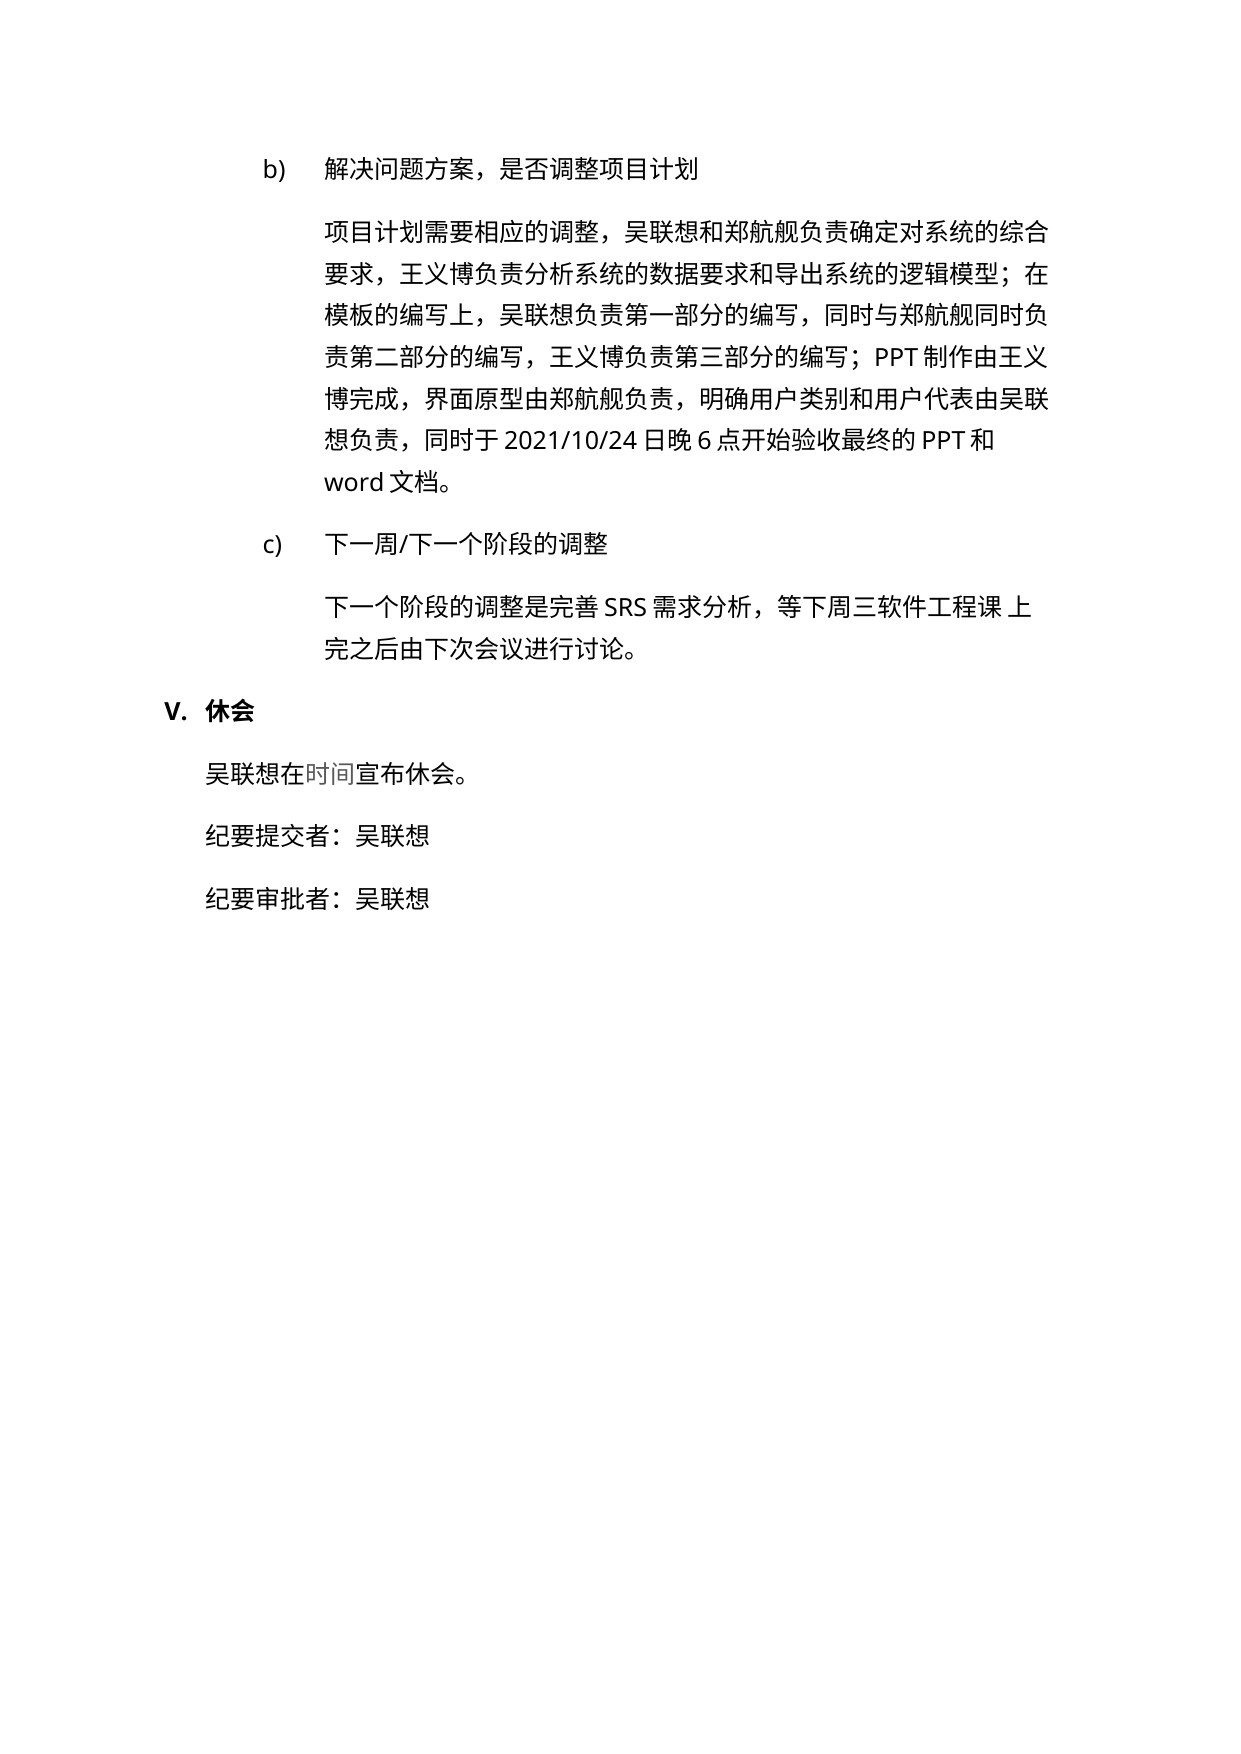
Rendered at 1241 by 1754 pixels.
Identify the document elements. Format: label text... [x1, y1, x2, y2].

list 解决问题方案，是否调整项目计划 [262, 150, 1053, 186]
list 下一个阶段的调整是完善SRS需求分析，等下周三软件工程课 上完之后由下次会议进行讨论。 [324, 587, 1053, 665]
text ：吴联想 [206, 879, 1053, 915]
text 在。 [206, 754, 1053, 790]
list 下一周/下一个阶段的调整 [262, 525, 1053, 561]
text ：吴联想 [206, 817, 1053, 853]
list 项目计划需要相应的调整，吴联想和郑航舰负责确定对系统的综合要求，王义博负责分析系统的数据要求和导出系统的逻辑模型；在模板的编写上，吴联想负责第一部分的编写，同时与郑航舰同时负责第二部分的编写，王义博负责第三部分的编写；PPT制作由王义博完成，界面原型由郑航舰负责，明确用户类别和用户代表由吴联想负责，同时于2021/10/24日晚6点开始验收最终的PPT和word文档。 [324, 212, 1053, 499]
